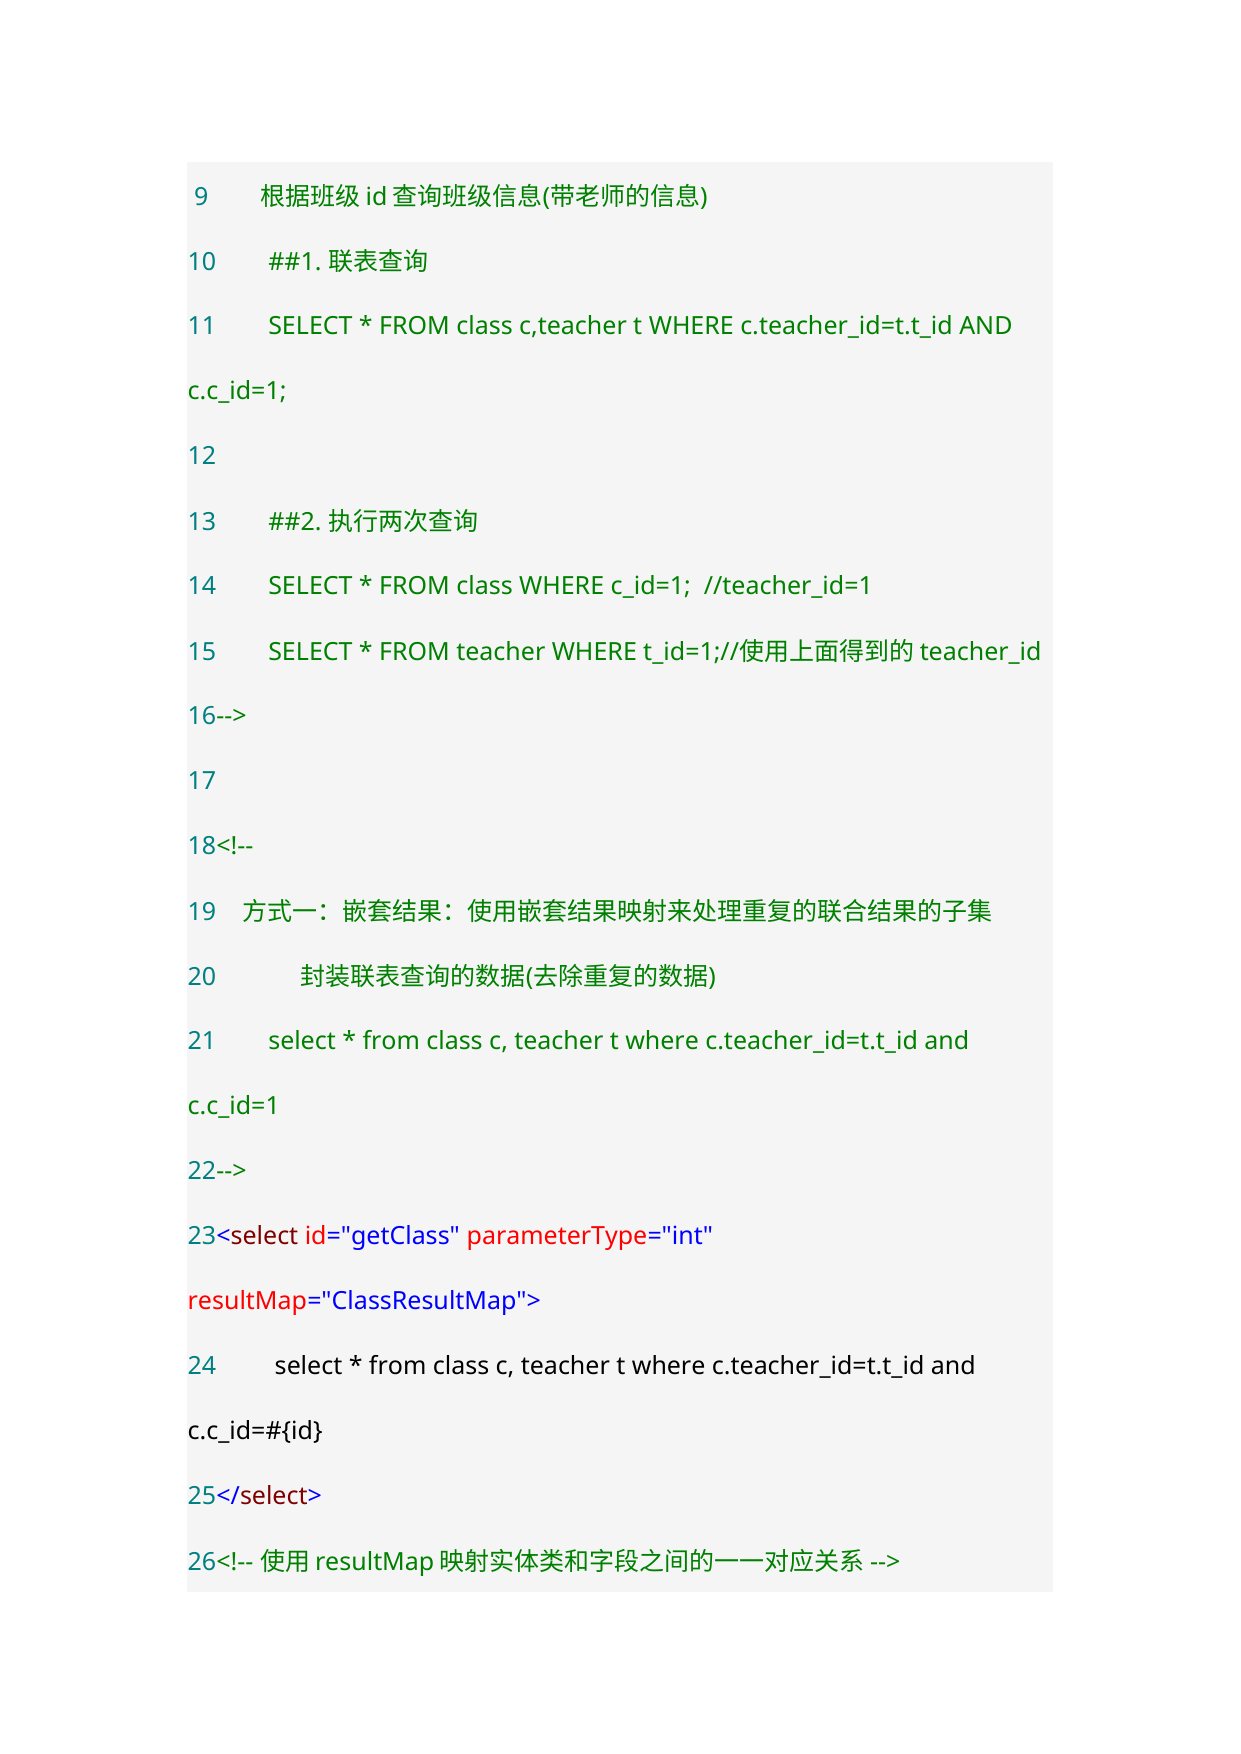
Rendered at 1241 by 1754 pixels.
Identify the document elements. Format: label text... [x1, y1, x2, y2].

text 9 根据班级id查询班级信息(带老师的信息) [187, 162, 1053, 227]
text 24 select * from class c, teacher t where c.teacher_id=t.t_id and c.c_id=#{id} [187, 1332, 1053, 1462]
text 16--> [187, 682, 1053, 747]
text 20 封装联表查询的数据(去除重复的数据) [187, 942, 1053, 1007]
text 25</select> [187, 1462, 1053, 1527]
text 26<!-- 使用resultMap映射实体类和字段之间的一一对应关系 --> [187, 1527, 1053, 1592]
text 12 [187, 422, 1053, 487]
text 17 [187, 747, 1053, 812]
text 18<!-- [187, 812, 1053, 877]
text 23<select id="getClass" parameterType="int" resultMap="ClassResultMap"> [187, 1202, 1053, 1332]
text 19 方式一：嵌套结果：使用嵌套结果映射来处理重复的联合结果的子集 [187, 877, 1053, 942]
text 11 SELECT * FROM class c,teacher t WHERE c.teacher_id=t.t_id AND c.c_id=1; [187, 292, 1053, 422]
text 22--> [187, 1137, 1053, 1202]
text 13 ##2. 执行两次查询 [187, 487, 1053, 552]
text 21 select * from class c, teacher t where c.teacher_id=t.t_id and c.c_id=1 [187, 1007, 1053, 1137]
text 14 SELECT * FROM class WHERE c_id=1; //teacher_id=1 [187, 552, 1053, 617]
text 15 SELECT * FROM teacher WHERE t_id=1;//使用上面得到的teacher_id [187, 617, 1053, 682]
text 10 ##1. 联表查询 [187, 227, 1053, 292]
